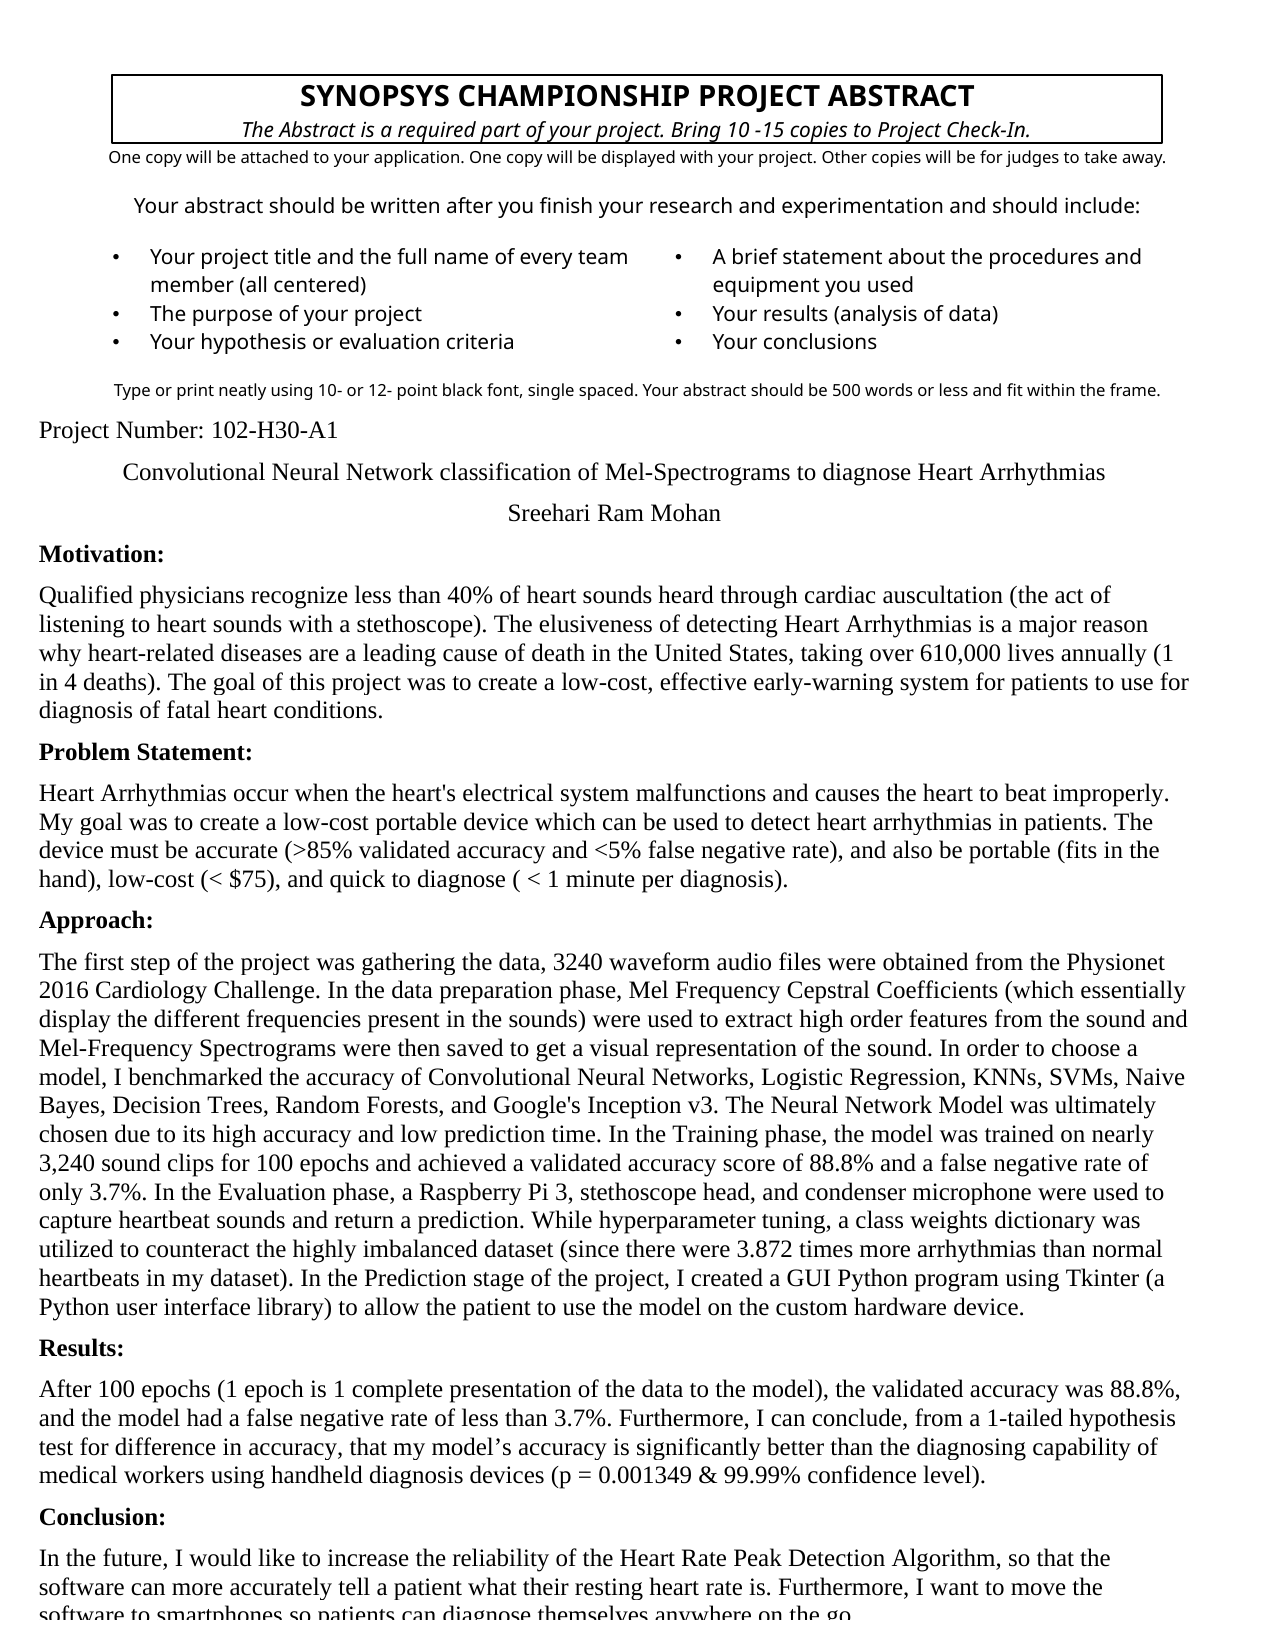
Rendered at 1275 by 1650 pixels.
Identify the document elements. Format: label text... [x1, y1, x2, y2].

list Your hypothesis or evaluation criteria [112, 327, 637, 356]
text One copy will be attached to your application. One copy will be displayed with your project. Other copies will be for judges to take away. [75, 75, 1200, 168]
list Your project title and the full name of every team member (all centered) [112, 242, 637, 299]
list A brief statement about the procedures and equipment you used [675, 242, 1200, 299]
list Your conclusions [675, 327, 1200, 356]
list The purpose of your project [112, 299, 637, 327]
text Your abstract should be written after you finish your research and experimentation and should include: [75, 191, 1200, 219]
text Type or print neatly using 10- or 12- point black font, single spaced. Your abstract should be 500 words or less and fit within the frame. [75, 378, 1200, 401]
list Your results (analysis of data) [675, 299, 1200, 327]
